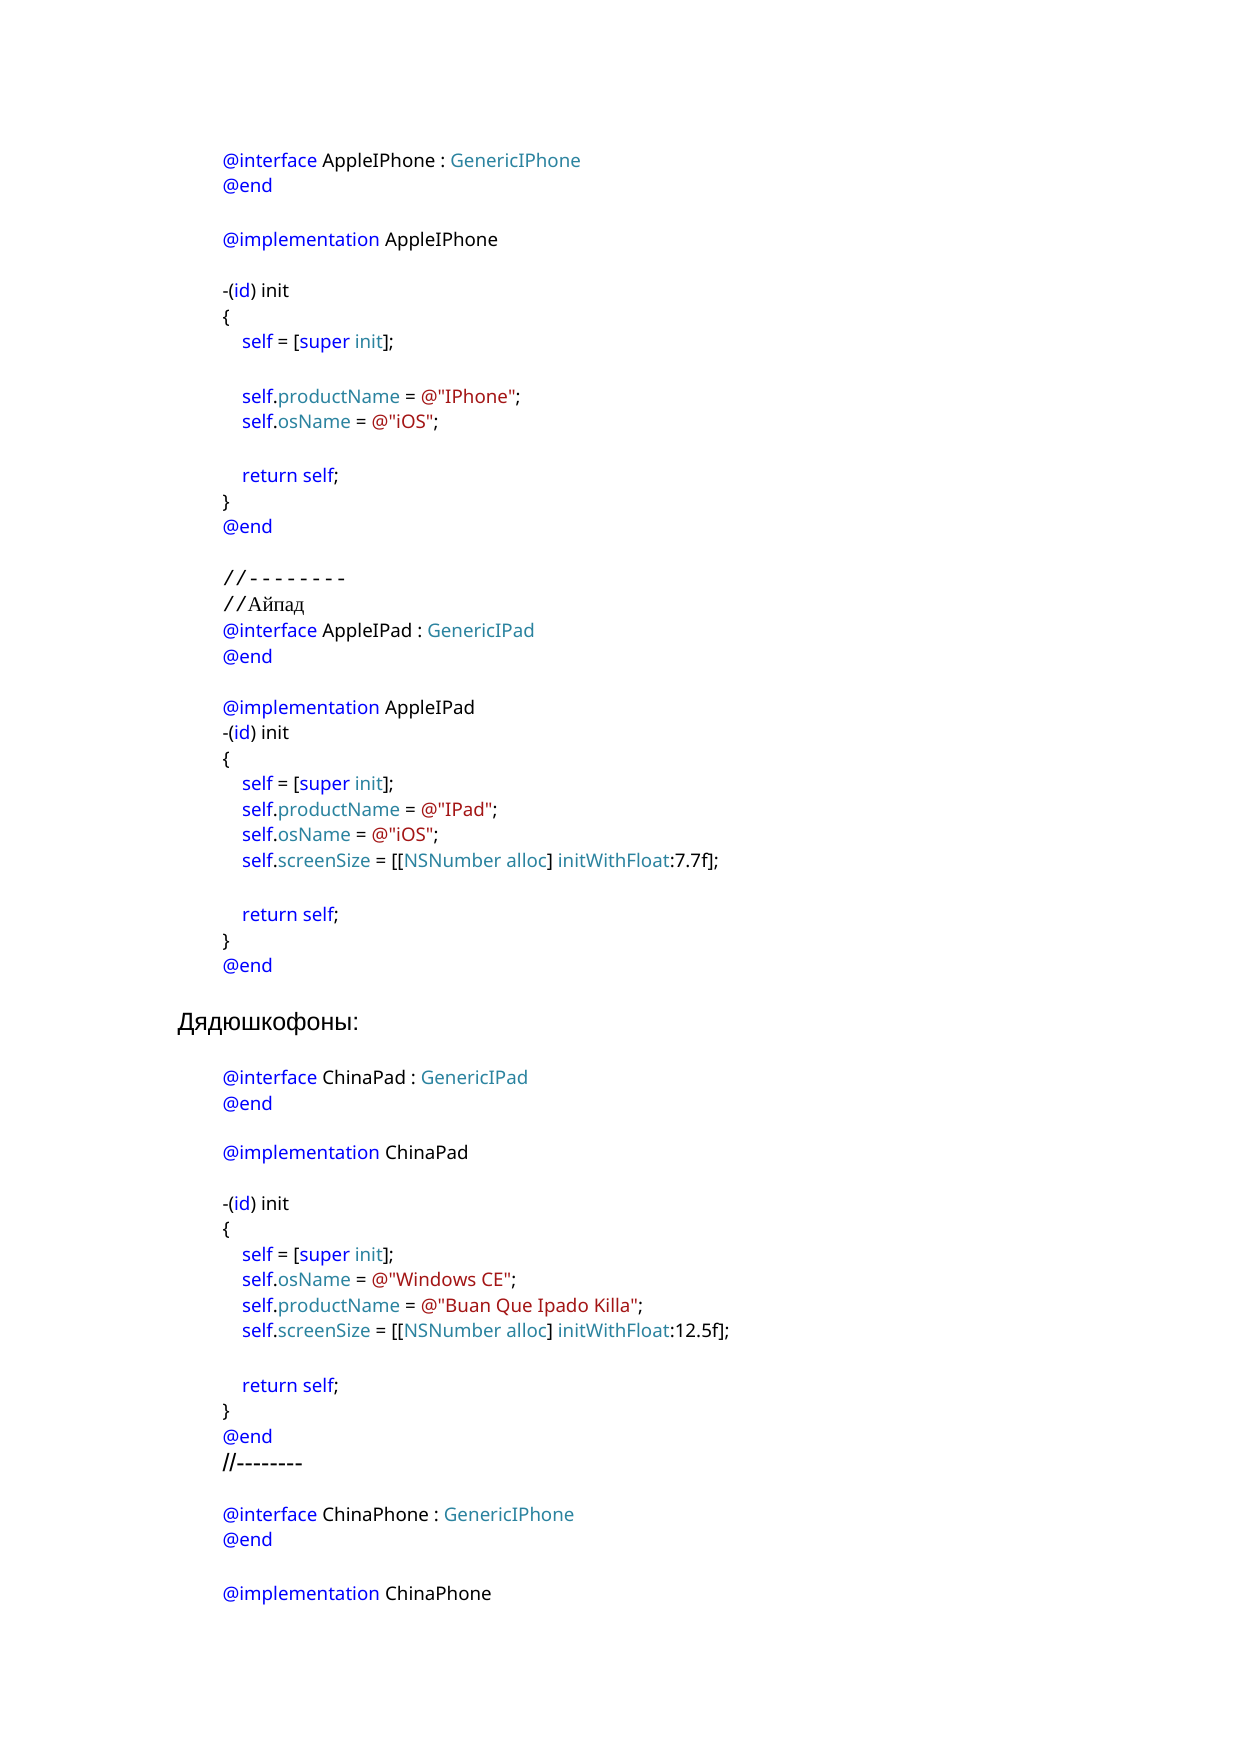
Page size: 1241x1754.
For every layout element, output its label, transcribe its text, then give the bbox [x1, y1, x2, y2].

text -(id) init [222, 278, 1152, 303]
text //-------- [177, 1448, 1152, 1477]
text } [222, 1397, 1152, 1423]
text self.osName = @"iOS"; [222, 822, 1152, 847]
text self.productName = @"IPad"; [222, 796, 1152, 822]
text @end [177, 172, 1152, 198]
text self.productName = @"IPhone"; [222, 383, 1152, 408]
text -(id) init [222, 1190, 1152, 1216]
text @end [222, 514, 1152, 539]
text @interface AppleIPad : GenericIPad [222, 617, 1152, 643]
text } [222, 488, 1152, 514]
text self.osName = @"iOS"; [222, 408, 1152, 434]
text self.screenSize = [[NSNumber alloc] initWithFloat:7.7f]; [222, 847, 1152, 873]
text self = [super init]; [222, 1241, 1152, 1267]
text -(id) init [222, 719, 1152, 745]
text return self; [222, 463, 1152, 488]
text //-------- [177, 568, 1152, 592]
text return self; [222, 1372, 1152, 1397]
text @implementation AppleIPhone [222, 227, 1152, 252]
text } [222, 927, 1152, 952]
text @end [222, 952, 1152, 978]
text { [222, 303, 1152, 329]
text self.screenSize = [[NSNumber alloc] initWithFloat:12.5f]; [222, 1318, 1152, 1343]
text @interface ChinaPad : GenericIPad [177, 1064, 1152, 1090]
text self = [super init]; [222, 771, 1152, 796]
text { [222, 745, 1152, 771]
text @end [222, 643, 1152, 668]
text @interface ChinaPhone : GenericIPhone [222, 1501, 1152, 1526]
text { [222, 1216, 1152, 1241]
text return self; [222, 901, 1152, 927]
text @implementation ChinaPad [222, 1139, 1152, 1164]
text self = [super init]; [222, 329, 1152, 354]
text @end [177, 1090, 1152, 1115]
text @implementation ChinaPhone [222, 1581, 1152, 1606]
text @end [222, 1423, 1152, 1448]
text @end [222, 1526, 1152, 1552]
text self.osName = @"Windows CE"; [222, 1267, 1152, 1292]
text Дядюшкофоны: [177, 1007, 1152, 1036]
text self.productName = @"Buan Que Ipado Killa"; [222, 1292, 1152, 1318]
text //Айпад [177, 592, 1152, 617]
text @implementation AppleIPad [177, 694, 1152, 719]
text @interface AppleIPhone : GenericIPhone [222, 147, 1152, 172]
